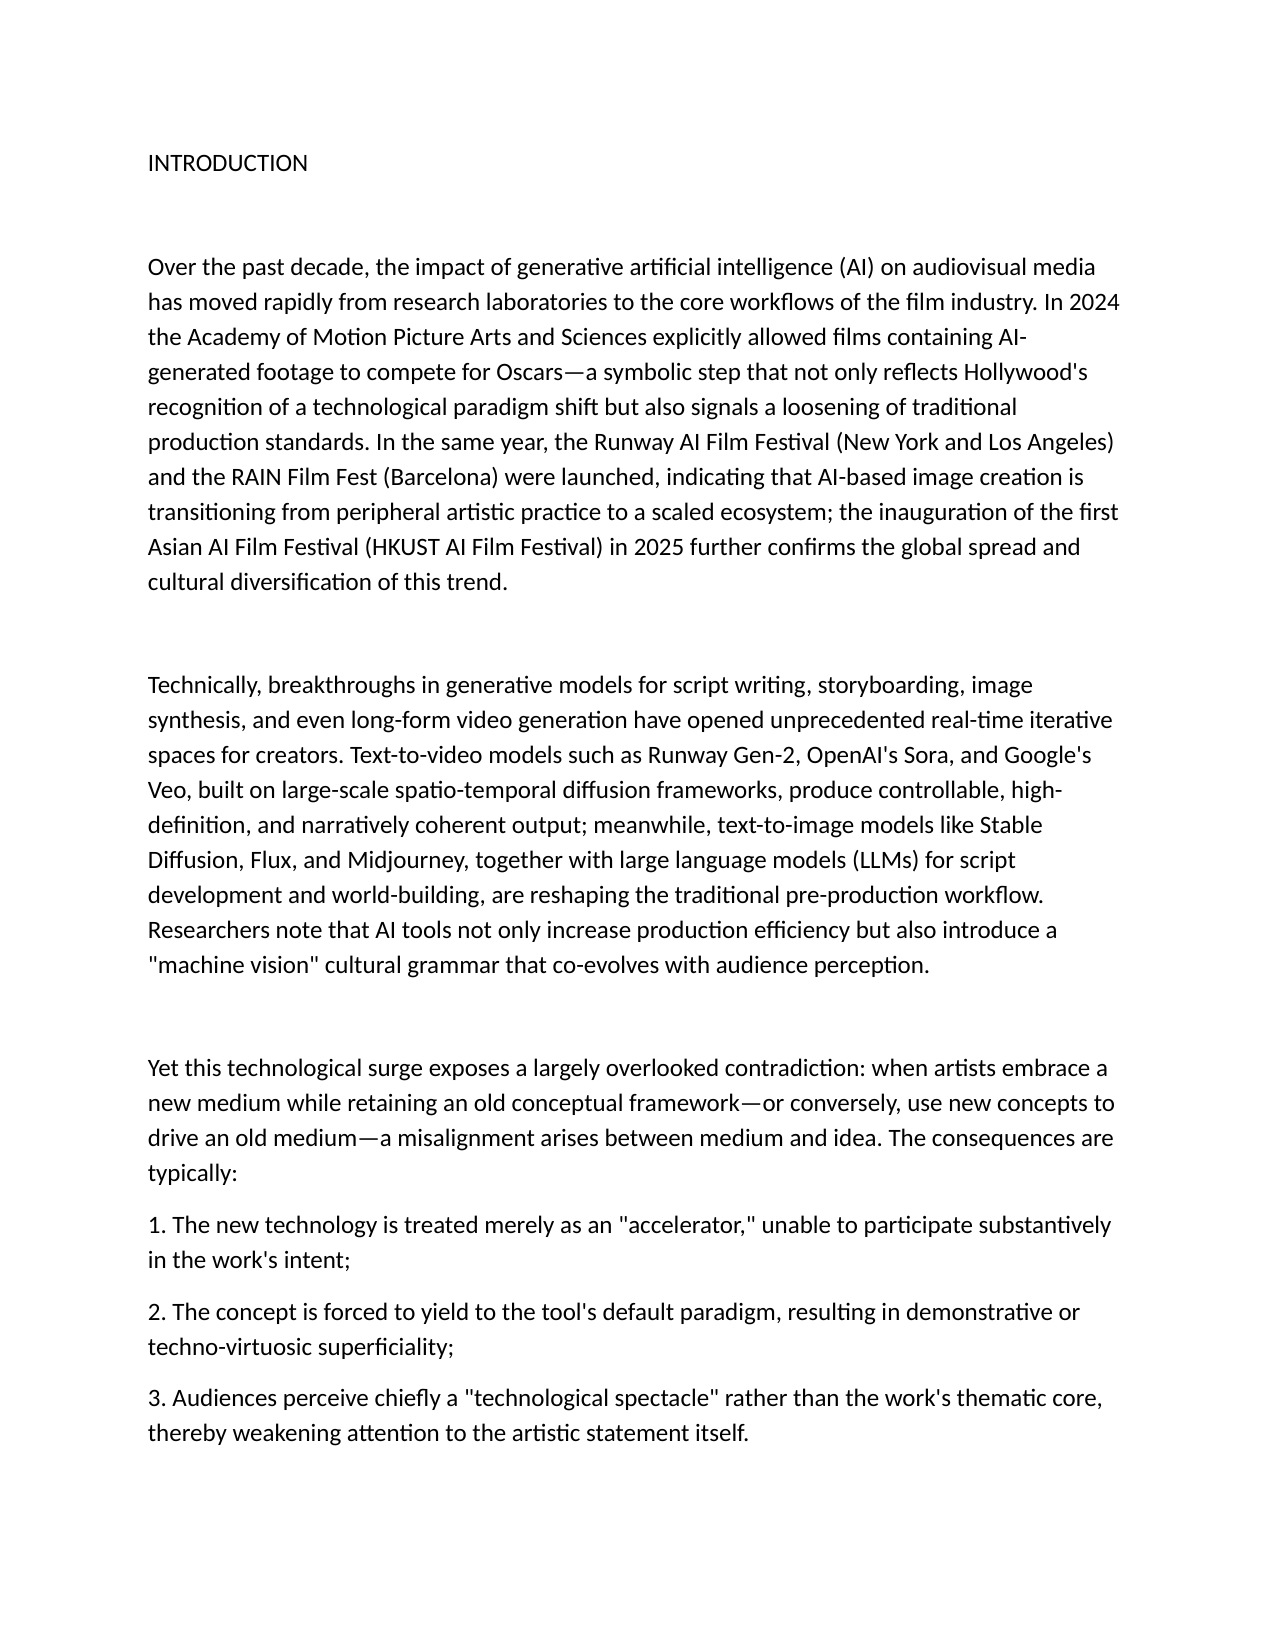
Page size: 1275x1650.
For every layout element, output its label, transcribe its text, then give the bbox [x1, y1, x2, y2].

text 3. Audiences perceive chiefly a "technological spectacle" rather than the work's thematic core, thereby weakening attention to the artistic statement itself. [148, 1383, 1127, 1448]
text Over the past decade, the impact of generative artificial intelligence (AI) on audiovisual media has moved rapidly from research laboratories to the core workflows of the film industry. In 2024 the Academy of Motion Picture Arts and Sciences explicitly allowed films containing AI-generated footage to compete for Oscars—a symbolic step that not only reflects Hollywood's recognition of a technological paradigm shift but also signals a loosening of traditional production standards. In the same year, the Runway AI Film Festival (New York and Los Angeles) and the RAIN Film Fest (Barcelona) were launched, indicating that AI-based image creation is transitioning from peripheral artistic practice to a scaled ecosystem; the inauguration of the first Asian AI Film Festival (HKUST AI Film Festival) in 2025 further confirms the global spread and cultural diversification of this trend. [148, 251, 1127, 596]
text Yet this technological surge exposes a largely overlooked contradiction: when artists embrace a new medium while retaining an old conceptual framework—or conversely, use new concepts to drive an old medium—a misalignment arises between medium and idea. The consequences are typically: [148, 1053, 1127, 1188]
text Technically, breakthroughs in generative models for script writing, storyboarding, image synthesis, and even long-form video generation have opened unprecedented real-time iterative spaces for creators. Text-to-video models such as Runway Gen-2, OpenAI's Sora, and Google's Veo, built on large-scale spatio-temporal diffusion frameworks, produce controllable, high-definition, and narratively coherent output; meanwhile, text-to-image models like Stable Diffusion, Flux, and Midjourney, together with large language models (LLMs) for script development and world-building, are reshaping the traditional pre-production workflow. Researchers note that AI tools not only increase production efficiency but also introduce a "machine vision" cultural grammar that co-evolves with audience perception. [148, 669, 1127, 980]
text INTRODUCTION [148, 148, 1127, 178]
text 1. The new technology is treated merely as an "accelerator," unable to participate substantively in the work's intent; [148, 1209, 1127, 1275]
text 2. The concept is forced to yield to the tool's default paradigm, resulting in demonstrative or techno-virtuosic superficiality; [148, 1296, 1127, 1361]
